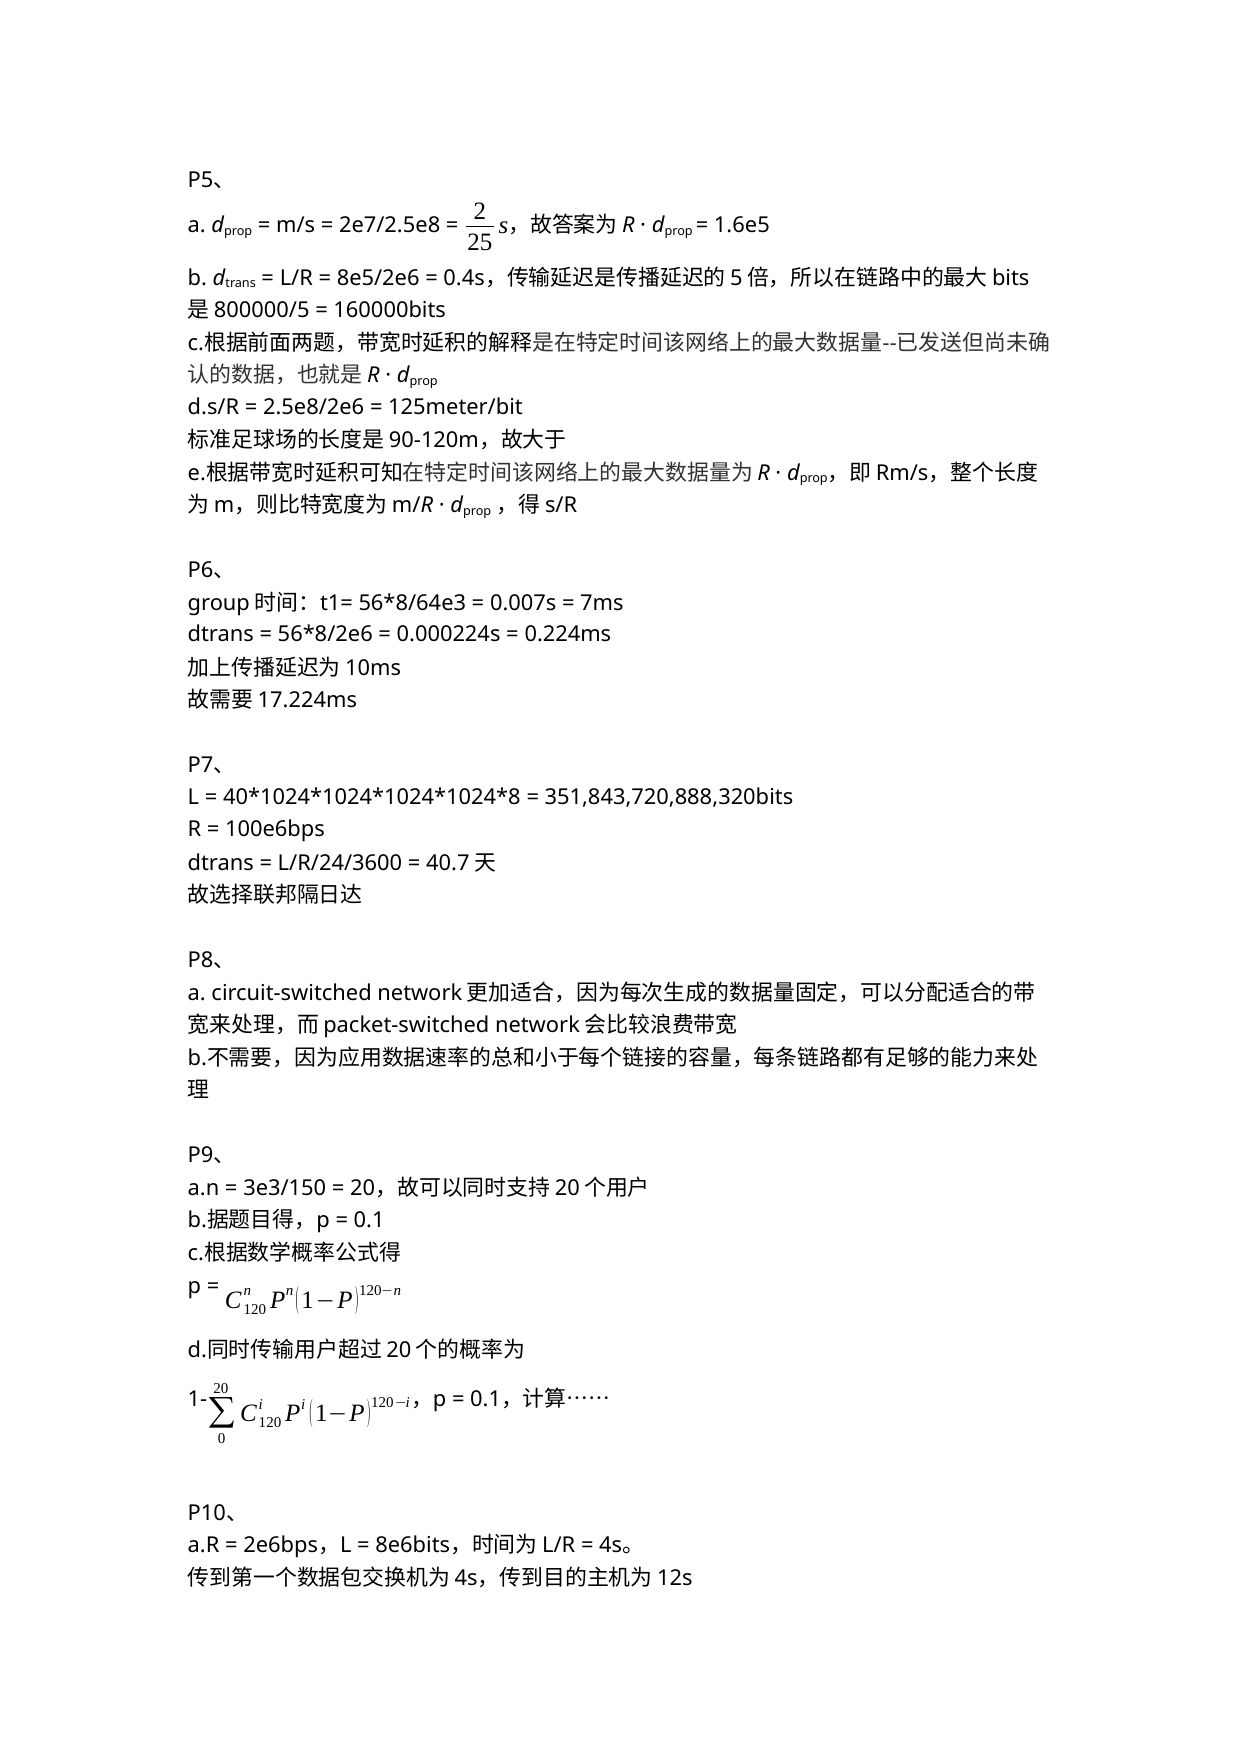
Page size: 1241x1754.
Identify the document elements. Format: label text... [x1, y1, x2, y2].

text P9、 [187, 1137, 1053, 1169]
text p = [187, 1267, 1053, 1332]
text a.R = 2e6bps，L = 8e6bits，时间为L/R = 4s。 [187, 1527, 1053, 1559]
text 故需要17.224ms [187, 682, 1053, 714]
text 故选择联邦隔日达 [187, 877, 1053, 909]
text 标准足球场的长度是90-120m，故大于 [187, 422, 1053, 454]
text P7、 [187, 747, 1053, 779]
text c.根据数学概率公式得 [187, 1234, 1053, 1267]
text c.根据前面两题，带宽时延积的解释是在特定时间该网络上的最大数据量--已发送但尚未确认的数据，也就是R · dprop [187, 324, 1053, 389]
text a. dprop = m/s = 2e7/2.5e8 = ，故答案为R · dprop = 1.6e5 [187, 194, 1053, 259]
text b. dtrans = L/R = 8e5/2e6 = 0.4s，传输延迟是传播延迟的5倍，所以在链路中的最大bits是800000/5 = 160000bits [187, 259, 1053, 324]
text b.据题目得，p = 0.1 [187, 1202, 1053, 1234]
text d.s/R = 2.5e8/2e6 = 125meter/bit [187, 389, 1053, 422]
text d.同时传输用户超过20个的概率为 [187, 1332, 1053, 1364]
text P5、 [187, 162, 1053, 194]
text e.根据带宽时延积可知在特定时间该网络上的最大数据量为R · dprop，即Rm/s，整个长度为m，则比特宽度为m/R · dprop ，得s/R [187, 454, 1053, 519]
text 传到第一个数据包交换机为4s，传到目的主机为12s [187, 1559, 1053, 1592]
text R = 100e6bps [187, 812, 1053, 844]
text a. circuit-switched network更加适合，因为每次生成的数据量固定，可以分配适合的带宽来处理，而packet-switched network会比较浪费带宽 [187, 974, 1053, 1039]
text L = 40*1024*1024*1024*1024*8 = 351,843,720,888,320bits [187, 779, 1053, 812]
text 加上传播延迟为10ms [187, 649, 1053, 682]
text dtrans = 56*8/2e6 = 0.000224s = 0.224ms [187, 617, 1053, 649]
text P10、 [187, 1494, 1053, 1527]
text P6、 [187, 552, 1053, 584]
text P8、 [187, 942, 1053, 974]
text 1-，p = 0.1，计算…… [187, 1364, 1053, 1462]
text a.n = 3e3/150 = 20，故可以同时支持20个用户 [187, 1169, 1053, 1202]
text group时间：t1= 56*8/64e3 = 0.007s = 7ms [187, 584, 1053, 617]
text b.不需要，因为应用数据速率的总和小于每个链接的容量，每条链路都有足够的能力来处理 [187, 1039, 1053, 1104]
text dtrans = L/R/24/3600 = 40.7天 [187, 844, 1053, 877]
